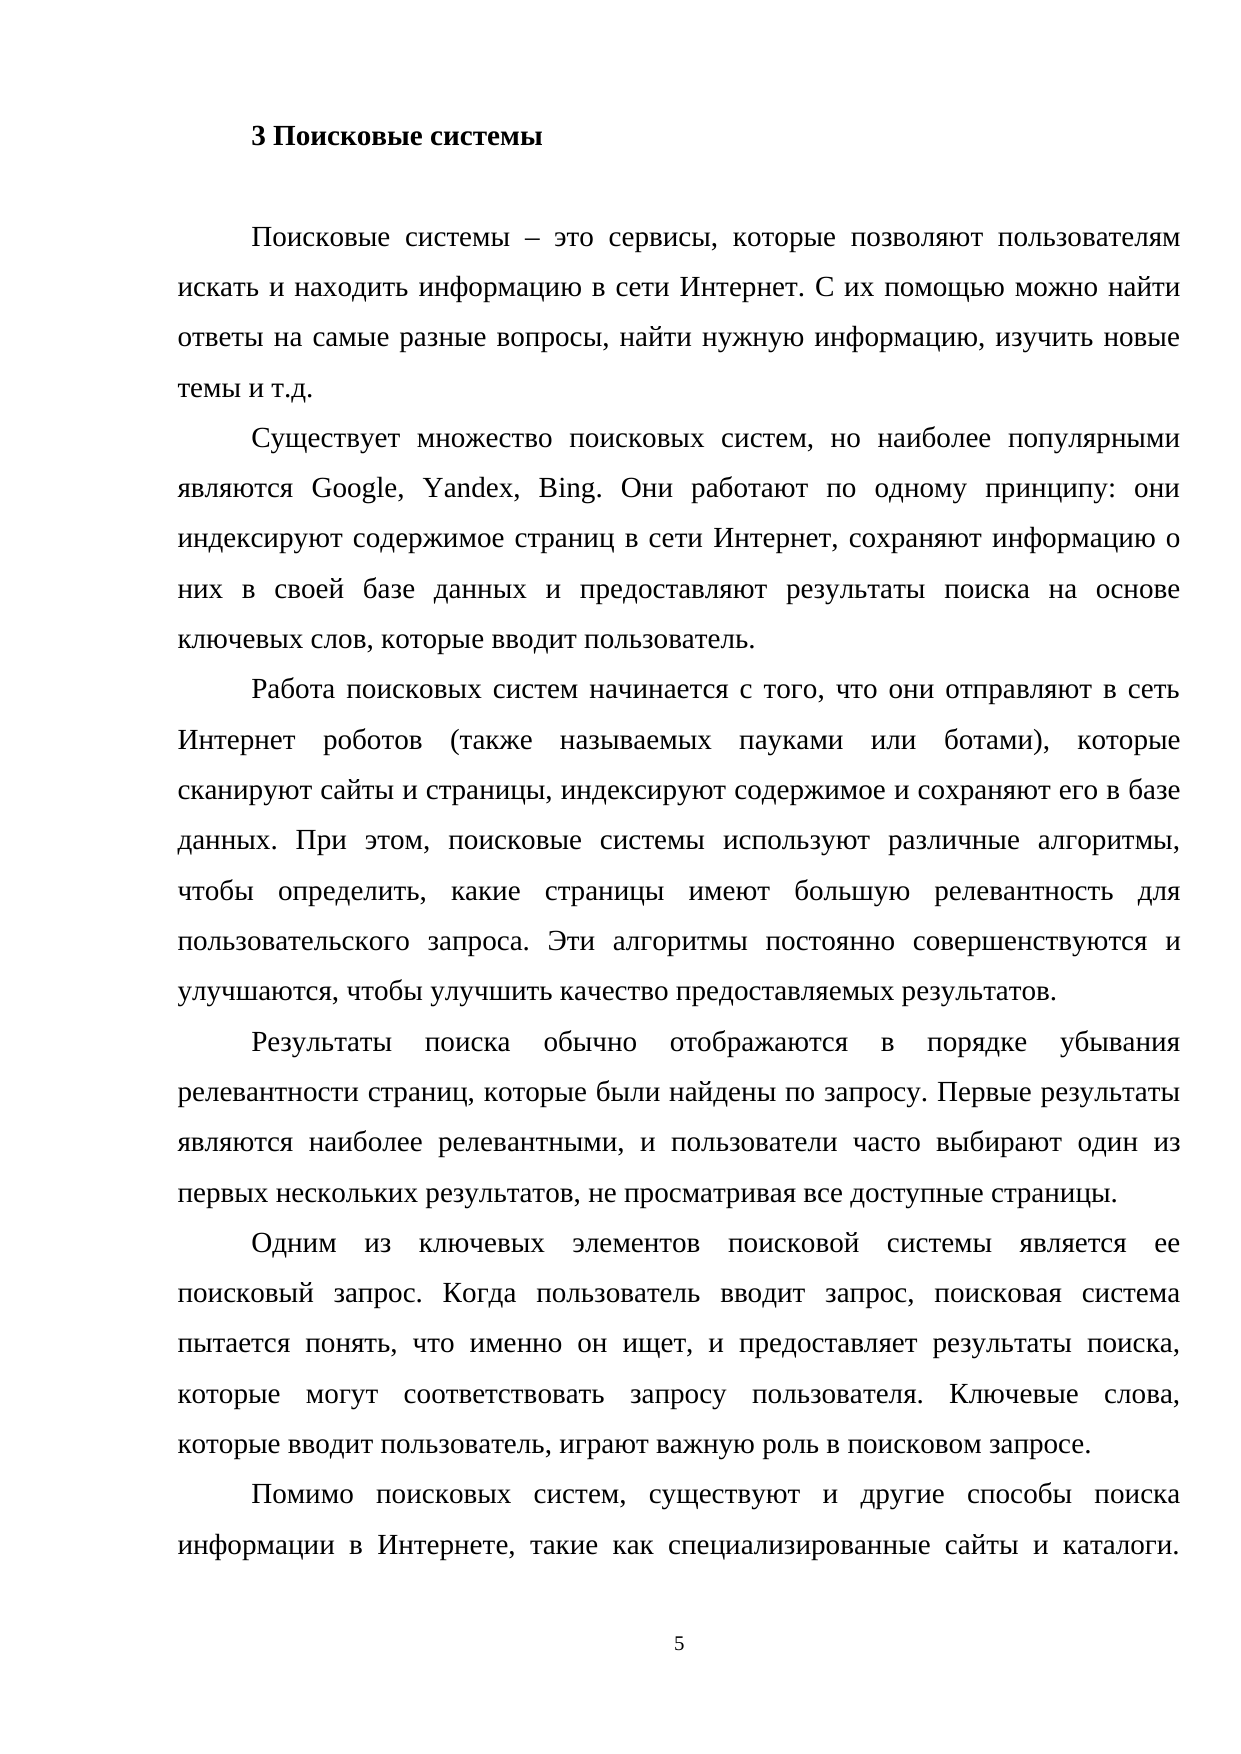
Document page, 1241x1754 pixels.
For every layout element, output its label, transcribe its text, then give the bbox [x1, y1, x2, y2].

text Работа поисковых систем начинается с того, что они отправляют в сеть Интернет роботов (также называемых пауками или ботами), которые сканируют сайты и страницы, индексируют содержимое и сохраняют его в базе данных. При этом, поисковые системы используют различные алгоритмы, чтобы определить, какие страницы имеют большую релевантность для пользовательского запроса. Эти алгоритмы постоянно совершенствуются и улучшаются, чтобы улучшить качество предоставляемых результатов. [177, 672, 1181, 1007]
text Одним из ключевых элементов поисковой системы является ее поисковый запрос. Когда пользователь вводит запрос, поисковая система пытается понять, что именно он ищет, и предоставляет результаты поиска, которые могут соответствовать запросу пользователя. Ключевые слова, которые вводит пользователь, играют важную роль в поисковом запросе. [177, 1225, 1181, 1460]
text 3 Поисковые системы [177, 118, 1181, 152]
text Результаты поиска обычно отображаются в порядке убывания релевантности страниц, которые были найдены по запросу. Первые результаты являются наиболее релевантными, и пользователи часто выбирают один из первых нескольких результатов, не просматривая все доступные страницы. [177, 1024, 1181, 1208]
text Поисковые системы – это сервисы, которые позволяют пользователям искать и находить информацию в сети Интернет. С их помощью можно найти ответы на самые разные вопросы, найти нужную информацию, изучить новые темы и т.д. [177, 219, 1181, 403]
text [177, 1477, 1181, 1560]
text Существует множество поисковых систем, но наиболее популярными являются Google, Yandex, Bing. Они работают по одному принципу: они индексируют содержимое страниц в сети Интернет, сохраняют информацию о них в своей базе данных и предоставляют результаты поиска на основе ключевых слов, которые вводит пользователь. [177, 420, 1181, 655]
